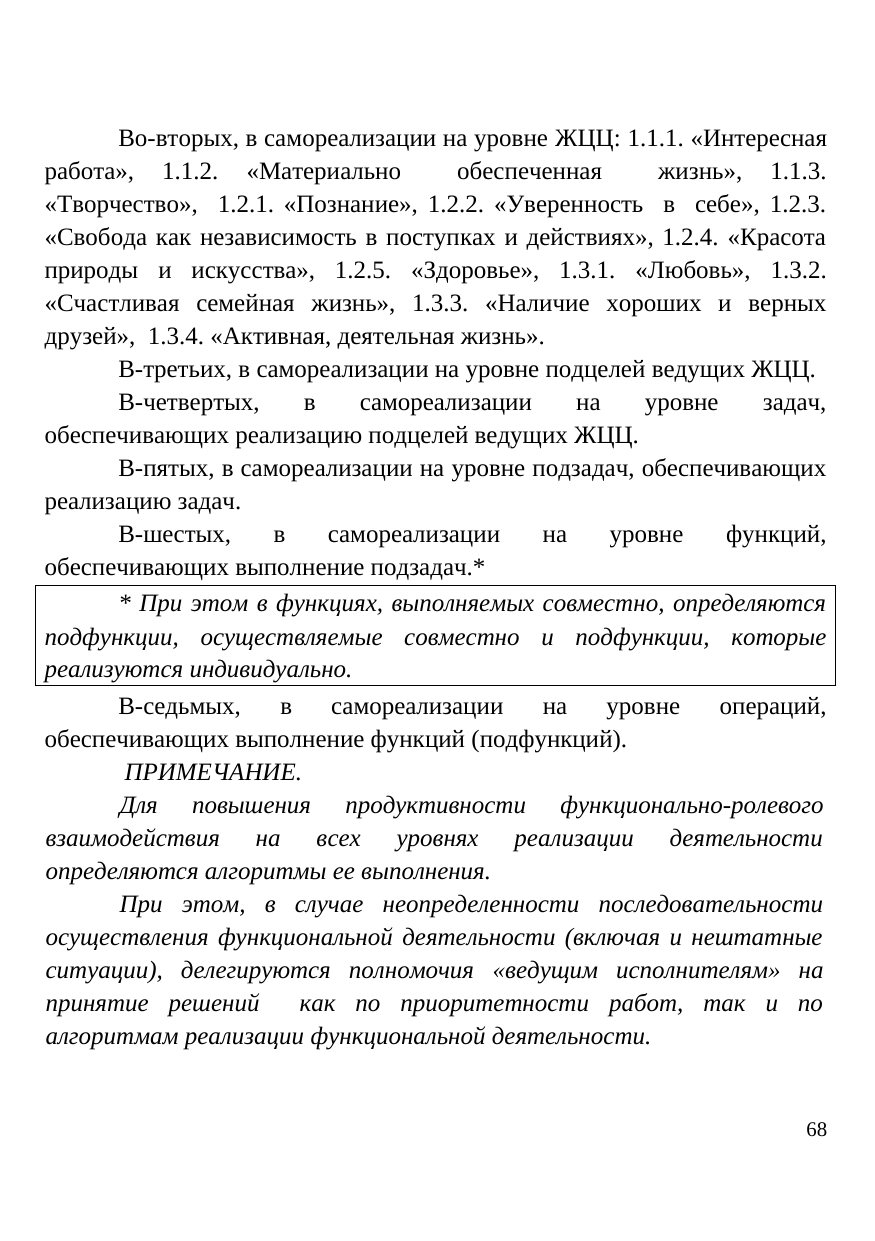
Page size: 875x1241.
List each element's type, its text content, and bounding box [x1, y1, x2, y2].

text * При этом в функциях, выполняемых совместно, определяются подфункции, осуществляемые совместно и подфункции, которые реализуются индивидуально. [36, 586, 835, 685]
text В-шестых, в самореализации на уровне функций, обеспечивающих выполнение подзадач.* [44, 519, 827, 581]
text ПРИМЕЧАНИЕ. [44, 757, 827, 786]
text В-третьих, в самореализации на уровне подцелей ведущих ЖЦЦ. [44, 354, 827, 383]
text Во-вторых, в самореализации на уровне ЖЦЦ: 1.1.1. «Интересная работа», 1.1.2. «Материально обеспеченная жизнь», 1.1.3. «Творчество», 1.2.1. «Познание», 1.2.2. «Уверенность в себе», 1.2.3. «Свобода как независимость в поступках и действиях», 1.2.4. «Красота природы и искусства», 1.2.5. «Здоровье», 1.3.1. «Любовь», 1.3.2. «Счастливая семейная жизнь», 1.3.3. «Наличие хороших и верных друзей», 1.3.4. «Активная, деятельная жизнь». [44, 123, 827, 350]
text При этом, в случае неопределенности последовательности осуществления функциональной деятельности (включая и нештатные ситуации), делегируются полномочия «ведущим исполнителям» на принятие решений как по приоритетности работ, так и по алгоритмам реализации функциональной деятельности. [45, 889, 823, 1050]
text В-седьмых, в самореализации на уровне операций, обеспечивающих выполнение функций (подфункций). [44, 691, 827, 752]
text В-пятых, в самореализации на уровне подзадач, обеспечивающих реализацию задач. [44, 453, 827, 515]
text В-четвертых, в самореализации на уровне задач, обеспечивающих реализацию подцелей ведущих ЖЦЦ. [44, 387, 827, 449]
text Для повышения продуктивности функционально-ролевого взаимодействия на всех уровнях реализации деятельности определяются алгоритмы ее выполнения. [45, 790, 823, 884]
